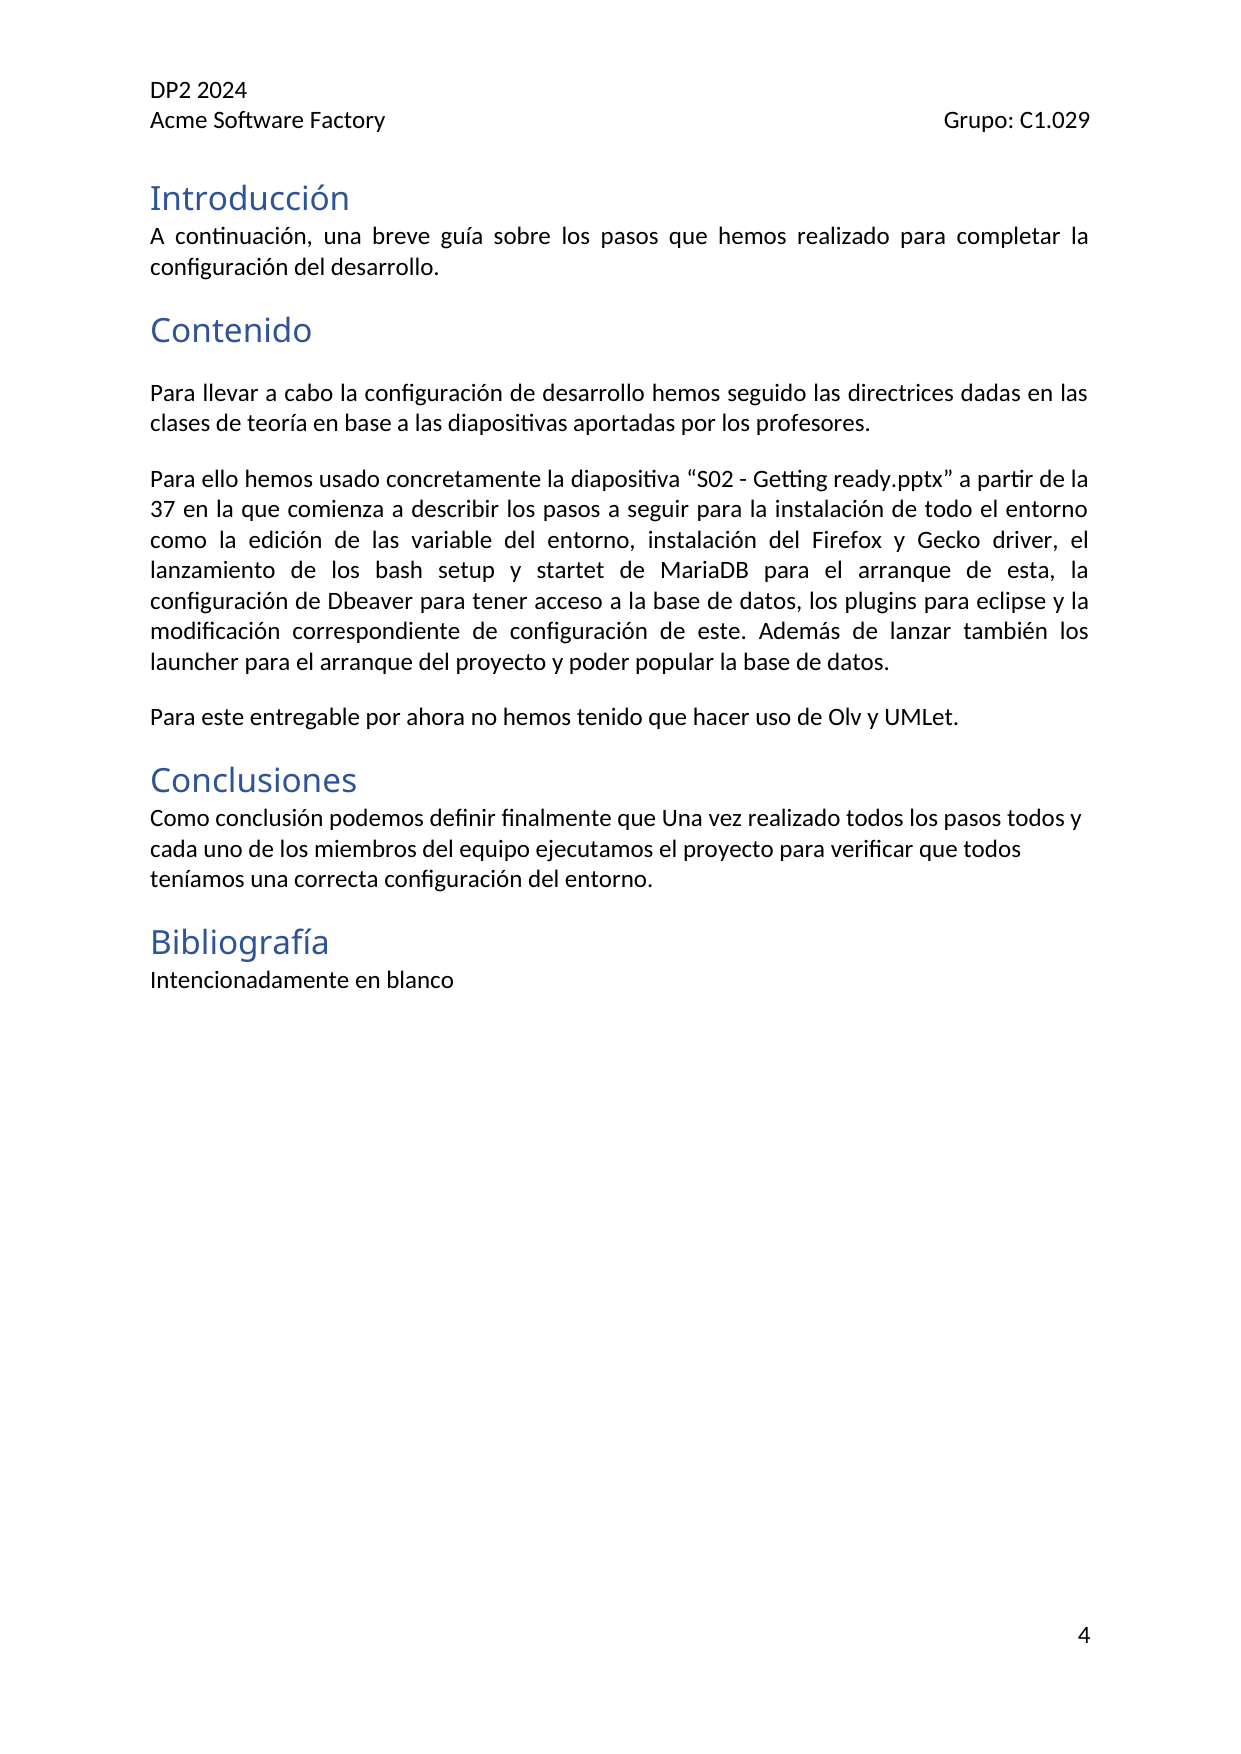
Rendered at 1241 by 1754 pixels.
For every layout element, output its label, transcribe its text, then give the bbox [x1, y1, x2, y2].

text Como conclusión podemos definir finalmente que Una vez realizado todos los pasos todos y cada uno de los miembros del equipo ejecutamos el proyecto para verificar que todos teníamos una correcta configuración del entorno. [150, 802, 1090, 894]
subtitle Introducción [150, 175, 1090, 220]
subtitle Conclusiones [150, 757, 1090, 802]
text Intencionadamente en blanco [150, 964, 1090, 995]
subtitle Contenido [150, 306, 1090, 352]
text A continuación, una breve guía sobre los pasos que hemos realizado para completar la configuración del desarrollo. [150, 220, 1090, 281]
subtitle Para llevar a cabo la configuración de desarrollo hemos seguido las directrices dadas en las clases de teoría en base a las diapositivas aportadas por los profesores. [150, 377, 1090, 438]
subtitle Bibliografía [150, 919, 1090, 964]
subtitle Para este entregable por ahora no hemos tenido que hacer uso de Olv y UMLet. [150, 702, 1090, 732]
subtitle Para ello hemos usado concretamente la diapositiva “S02 - Getting ready.pptx” a partir de la 37 en la que comienza a describir los pasos a seguir para la instalación de todo el entorno como la edición de las variable del entorno, instalación del Firefox y Gecko driver, el lanzamiento de los bash setup y startet de MariaDB para el arranque de esta, la configuración de Dbeaver para tener acceso a la base de datos, los plugins para eclipse y la modificación correspondiente de configuración de este. Además de lanzar también los launcher para el arranque del proyecto y poder popular la base de datos. [150, 463, 1090, 677]
